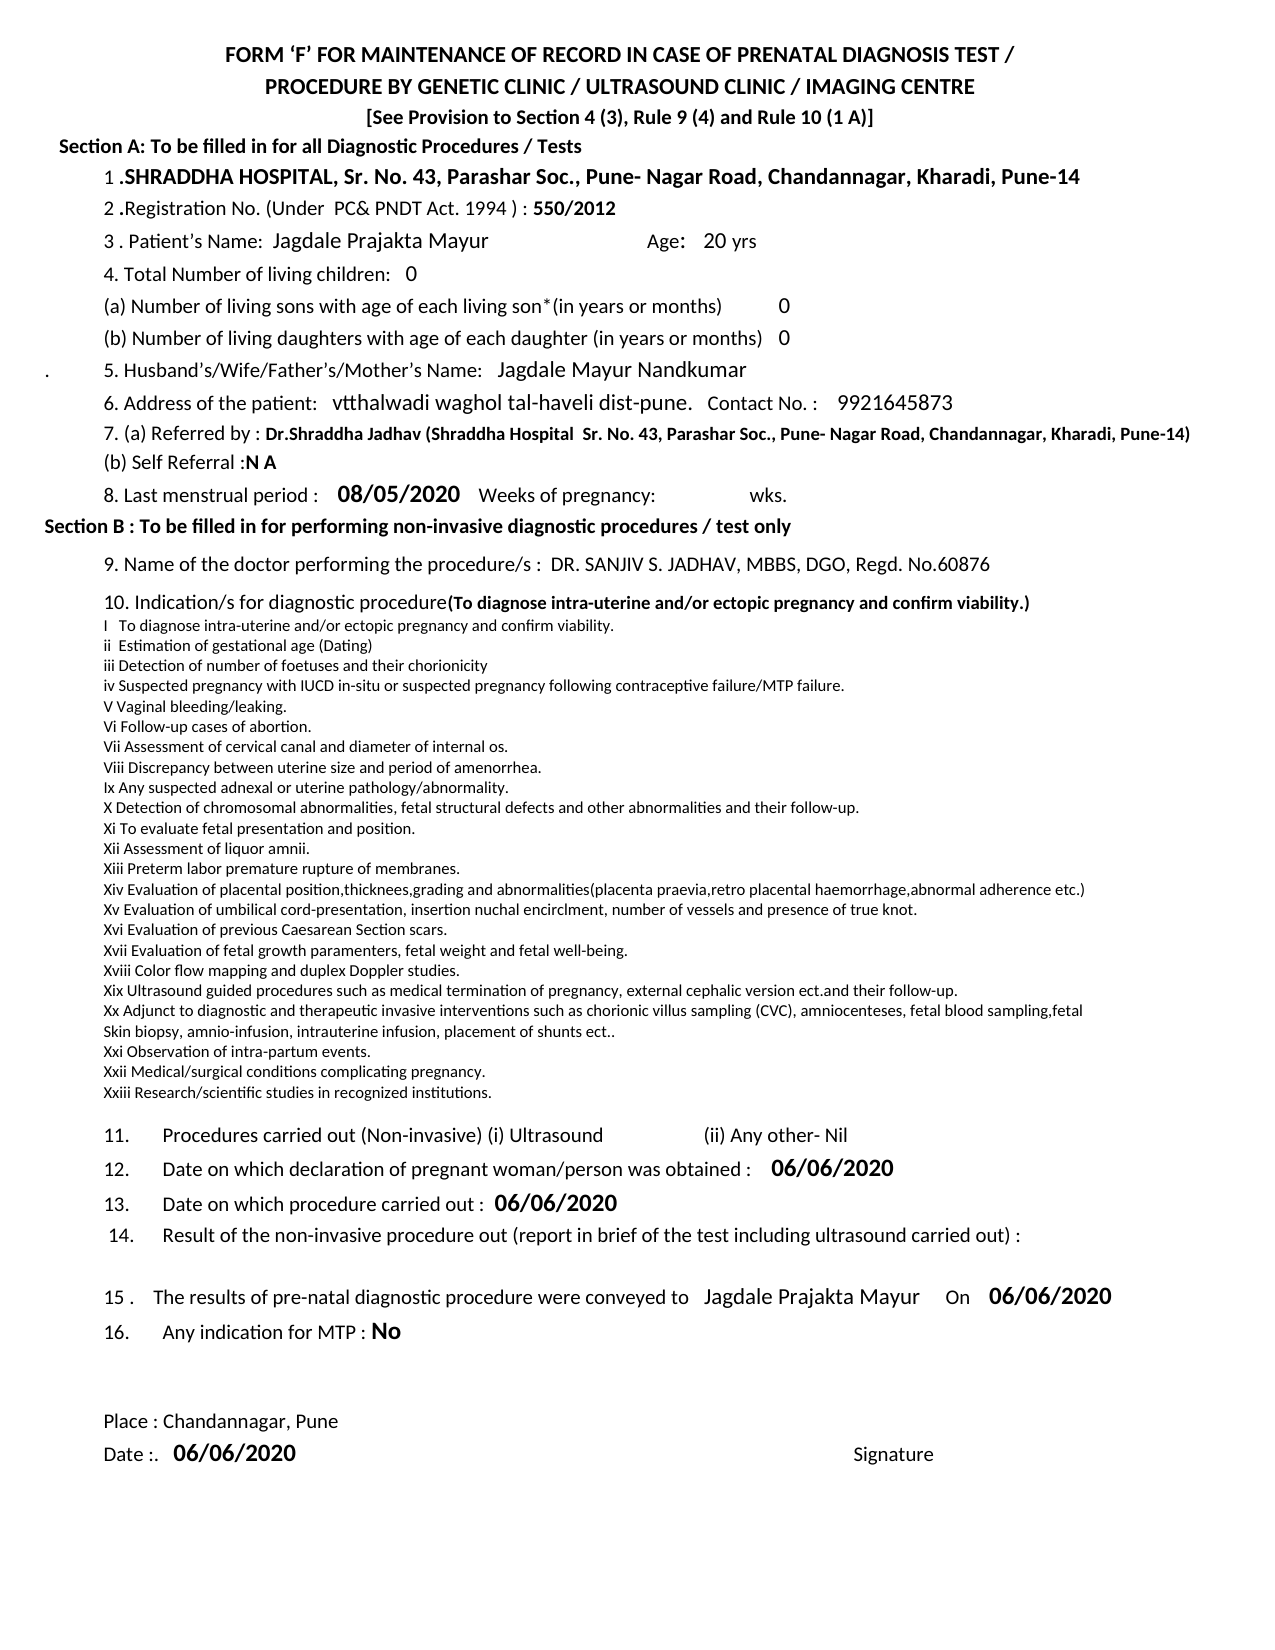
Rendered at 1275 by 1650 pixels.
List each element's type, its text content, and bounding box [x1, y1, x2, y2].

text 16. Any indication for MTP : No [0, 1315, 1275, 1346]
text PROCEDURE BY GENETIC CLINIC / ULTRASOUND CLINIC / IMAGING CENTRE [44, 72, 1196, 100]
text Xv Evaluation of umbilical cord-presentation, insertion nuchal encirclment, number of vessels and presence of true knot. [0, 899, 1275, 919]
text Xxii Medical/surgical conditions complicating pregnancy. [0, 1062, 1275, 1082]
text ii Estimation of gestational age (Dating) [0, 635, 1196, 655]
text (b) Number of living daughters with age of each daughter (in years or months) [44, 323, 1255, 351]
text (a) Number of living sons with age of each living son*(in years or months) [44, 291, 1255, 319]
text Xvi Evaluation of previous Caesarean Section scars. [0, 919, 1275, 940]
text Xviii Color flow mapping and duplex Doppler studies. [0, 960, 1275, 980]
text Section B : To be filled in for performing non-invasive diagnostic procedures / test only [44, 513, 1255, 538]
text Place : Chandannagar, Pune [0, 1408, 1275, 1434]
text Xx Adjunct to diagnostic and therapeutic invasive interventions such as chorionic villus sampling (CVC), amniocenteses, fetal blood sampling,fetal [0, 1001, 1275, 1021]
text 13. Date on which procedure carried out : [0, 1187, 1275, 1217]
text iv Suspected pregnancy with IUCD in-situ or suspected pregnancy following contraceptive failure/MTP failure. [0, 676, 1196, 696]
text Xi To evaluate fetal presentation and position. [0, 818, 1196, 838]
text Xvii Evaluation of fetal growth paramenters, fetal weight and fetal well-being. [0, 940, 1275, 960]
text Xix Ultrasound guided procedures such as medical termination of pregnancy, external cephalic version ect.and their follow-up. [0, 980, 1275, 1001]
text 4. Total Number of living children: [44, 259, 1196, 287]
text 2 .Registration No. (Under PC& PNDT Act. 1994 ) : 550/2012 [44, 195, 1196, 220]
text Vi Follow-up cases of abortion. [0, 716, 1196, 737]
text (b) Self Referral :N A [44, 449, 1255, 474]
text Ix Any suspected adnexal or uterine pathology/abnormality. [0, 777, 1196, 798]
text 9. Name of the doctor performing the procedure/s : DR. SANJIV S. JADHAV, MBBS, DGO, Regd. No.60876 [0, 551, 1255, 577]
text 10. Indication/s for diagnostic procedure(To diagnose intra-uterine and/or ectopic pregnancy and confirm viability.) [0, 589, 1196, 615]
text 6. Address of the patient: Contact No. : [103, 388, 1255, 416]
text . 5. Husband’s/Wife/Father’s/Mother’s Name: [44, 355, 1255, 383]
text 8. Last menstrual period : Weeks of pregnancy: wks. [44, 478, 1255, 509]
text 15 . The results of pre-natal diagnostic procedure were conveyed to On [0, 1280, 1275, 1311]
text 11. Procedures carried out (Non-invasive) (i) Ultrasound (ii) Any other- Nil [0, 1123, 1275, 1148]
text Vii Assessment of cervical canal and diameter of internal os. [0, 737, 1196, 757]
text FORM ‘F’ FOR MAINTENANCE OF RECORD IN CASE OF PRENATAL DIAGNOSIS TEST / [44, 40, 1196, 68]
text [See Provision to Section 4 (3), Rule 9 (4) and Rule 10 (1 A)] [44, 104, 1196, 129]
text Date :. Signature [0, 1438, 1275, 1468]
text Xiii Preterm labor premature rupture of membranes. [0, 858, 1196, 879]
text Viii Discrepancy between uterine size and period of amenorrhea. [0, 757, 1196, 777]
text 3 . Patient’s Name: Age: yrs [44, 224, 1166, 254]
text iii Detection of number of foetuses and their chorionicity [0, 655, 1196, 676]
text Section A: To be filled in for all Diagnostic Procedures / Tests [44, 133, 1196, 159]
text Xiv Evaluation of placental position,thicknees,grading and abnormalities(placenta praevia,retro placental haemorrhage,abnormal adherence etc.) [0, 879, 1275, 899]
text I To diagnose intra-uterine and/or ectopic pregnancy and confirm viability. [75, 615, 1255, 635]
text 1 .SHRADDHA HOSPITAL, Sr. No. 43, Parashar Soc., Pune- Nagar Road, Chandannagar, Kharadi, Pune-14 [44, 162, 1196, 191]
text V Vaginal bleeding/leaking. [0, 696, 1196, 716]
text Xxi Observation of intra-partum events. [103, 1041, 1275, 1062]
text Xii Assessment of liquor amnii. [0, 838, 1196, 858]
text 7. (a) Referred by : Dr.Shraddha Jadhav (Shraddha Hospital Sr. No. 43, Parashar Soc., Pune- Nagar Road, Chandannagar, Kharadi, Pune-14) [44, 420, 1255, 445]
text Xxiii Research/scientific studies in recognized institutions. [0, 1082, 1275, 1102]
text 12. Date on which declaration of pregnant woman/person was obtained : [0, 1152, 1275, 1182]
text Skin biopsy, amnio-infusion, intrauterine infusion, placement of shunts ect.. [0, 1021, 1275, 1041]
text 14. Result of the non-invasive procedure out (report in brief of the test including ultrasound carried out) : [103, 1222, 1226, 1247]
text X Detection of chromosomal abnormalities, fetal structural defects and other abnormalities and their follow-up. [0, 798, 1196, 818]
